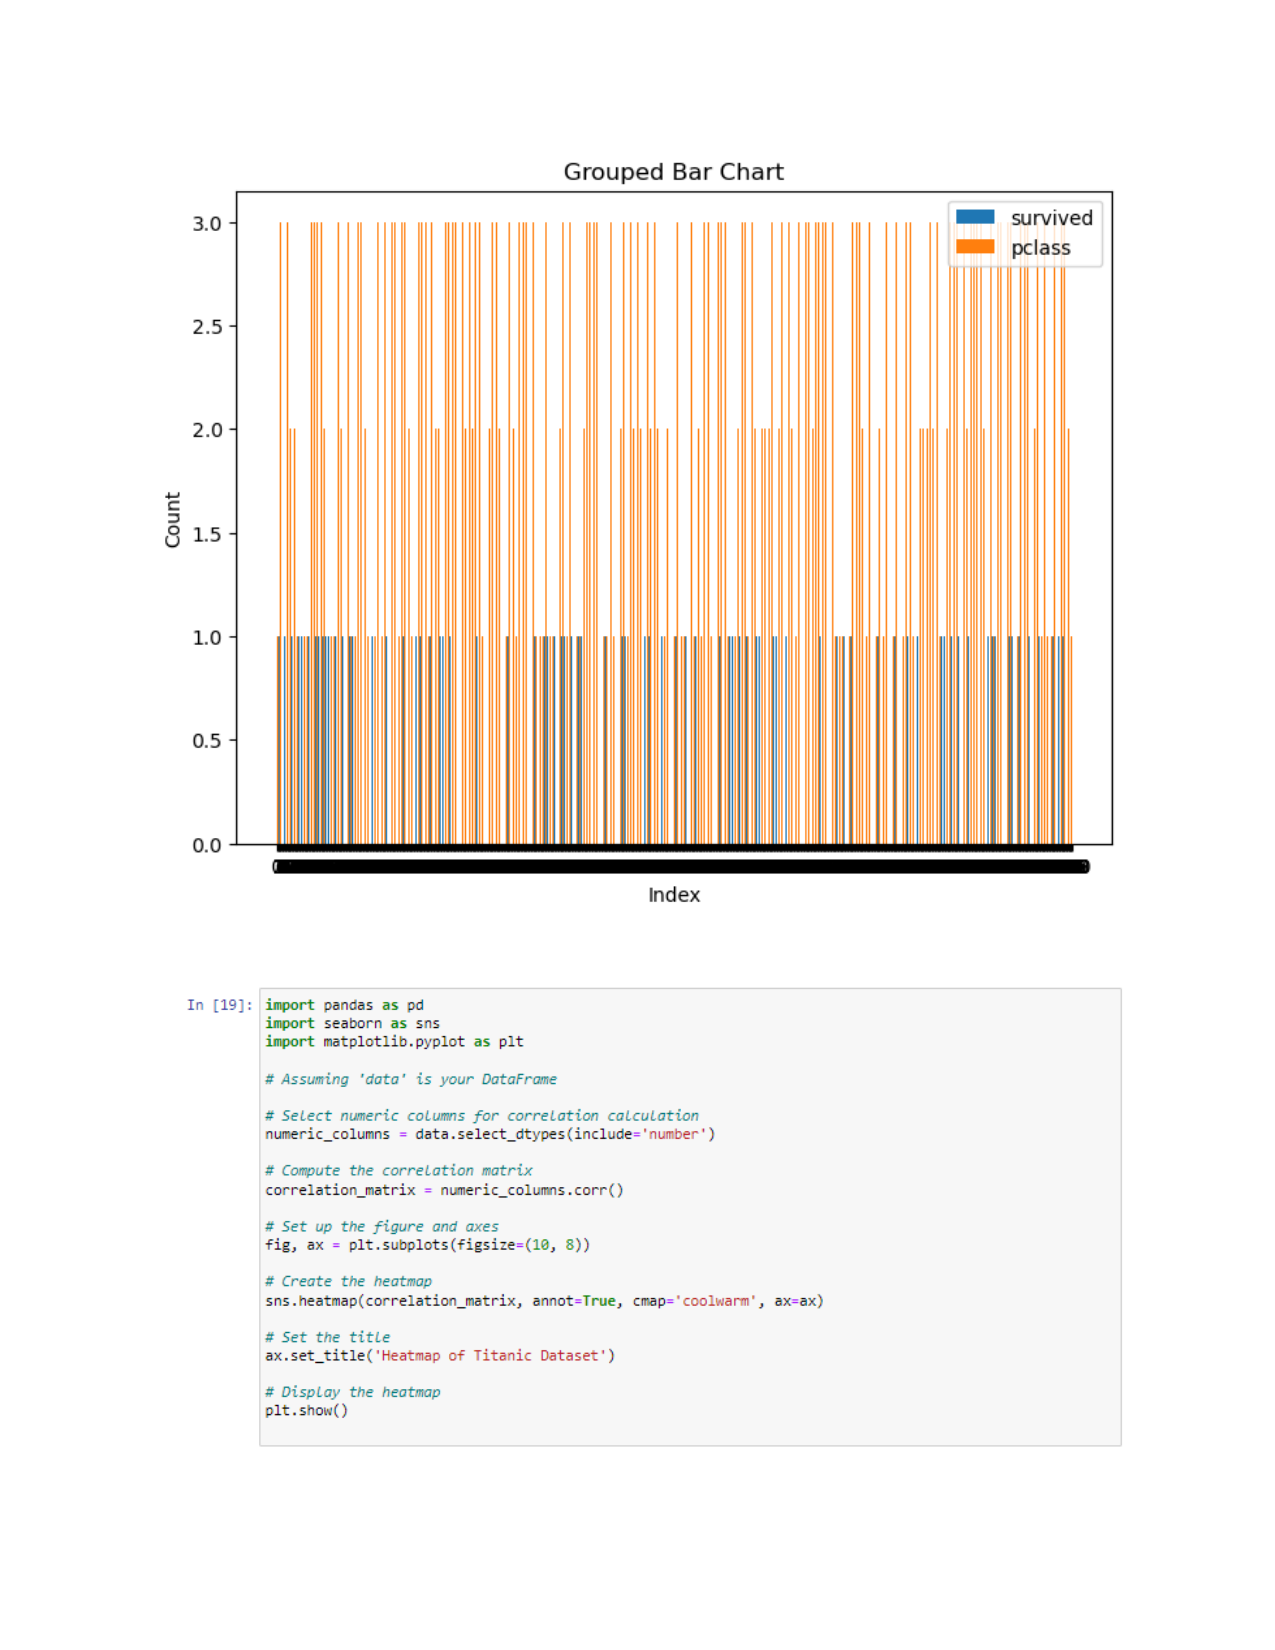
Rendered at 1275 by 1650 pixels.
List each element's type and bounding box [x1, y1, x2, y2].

picture [150, 150, 1125, 919]
picture [150, 984, 1125, 1448]
